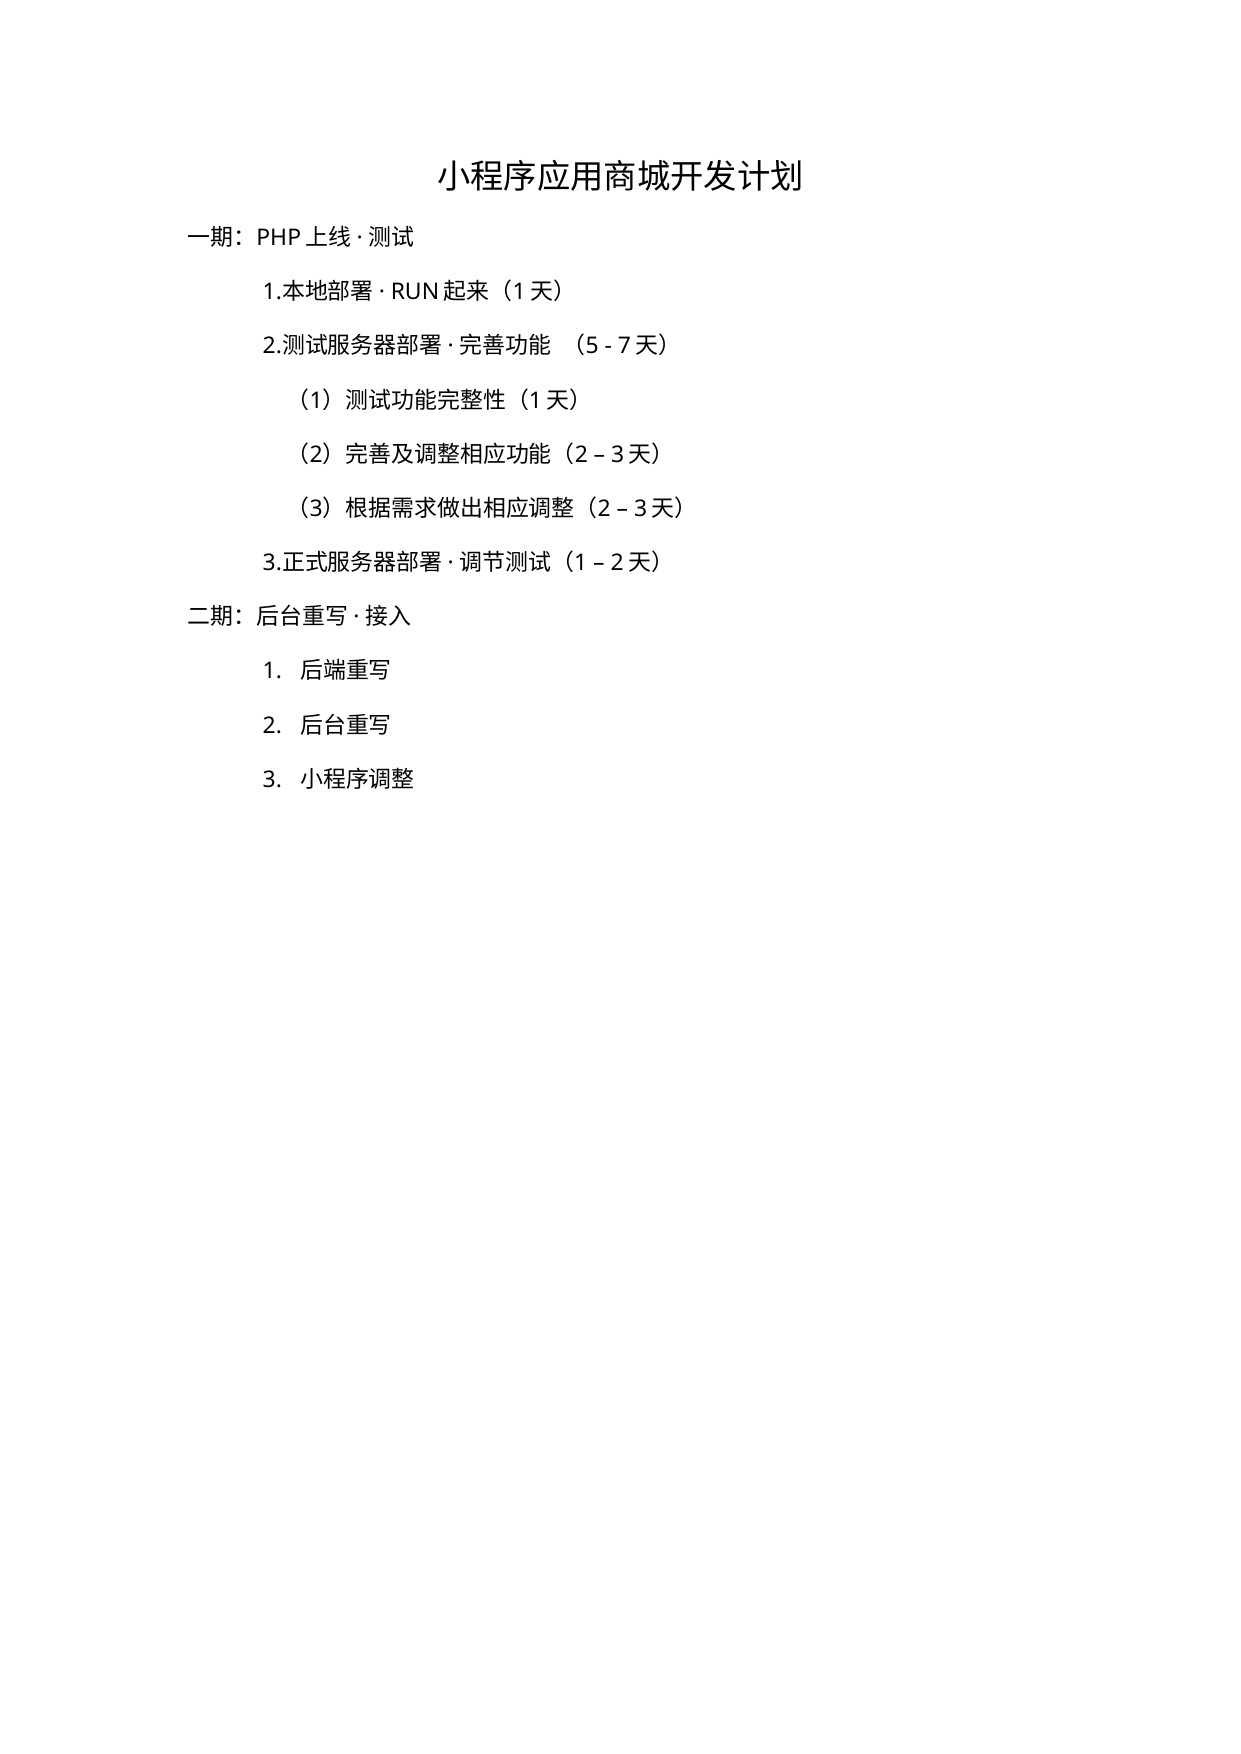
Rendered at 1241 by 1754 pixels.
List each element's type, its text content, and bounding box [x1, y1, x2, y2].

text （2）完善及调整相应功能（2 – 3天） [187, 436, 1053, 469]
list 后端重写 [262, 652, 1053, 686]
text 2.测试服务器部署 · 完善功能 （5 - 7天） [187, 327, 1053, 361]
text 二期：后台重写 · 接入 [187, 598, 1053, 632]
text （1）测试功能完整性（1天） [187, 382, 1053, 415]
text （3）根据需求做出相应调整（2 – 3天） [187, 490, 1053, 523]
list 小程序调整 [262, 761, 1053, 794]
text 1.本地部署 · RUN起来（1天） [187, 273, 1053, 307]
list 后台重写 [262, 707, 1053, 740]
text 一期：PHP上线 · 测试 [187, 219, 1053, 252]
text 3.正式服务器部署 · 调节测试（1 – 2天） [187, 544, 1053, 577]
text 小程序应用商城开发计划 [187, 150, 1053, 198]
